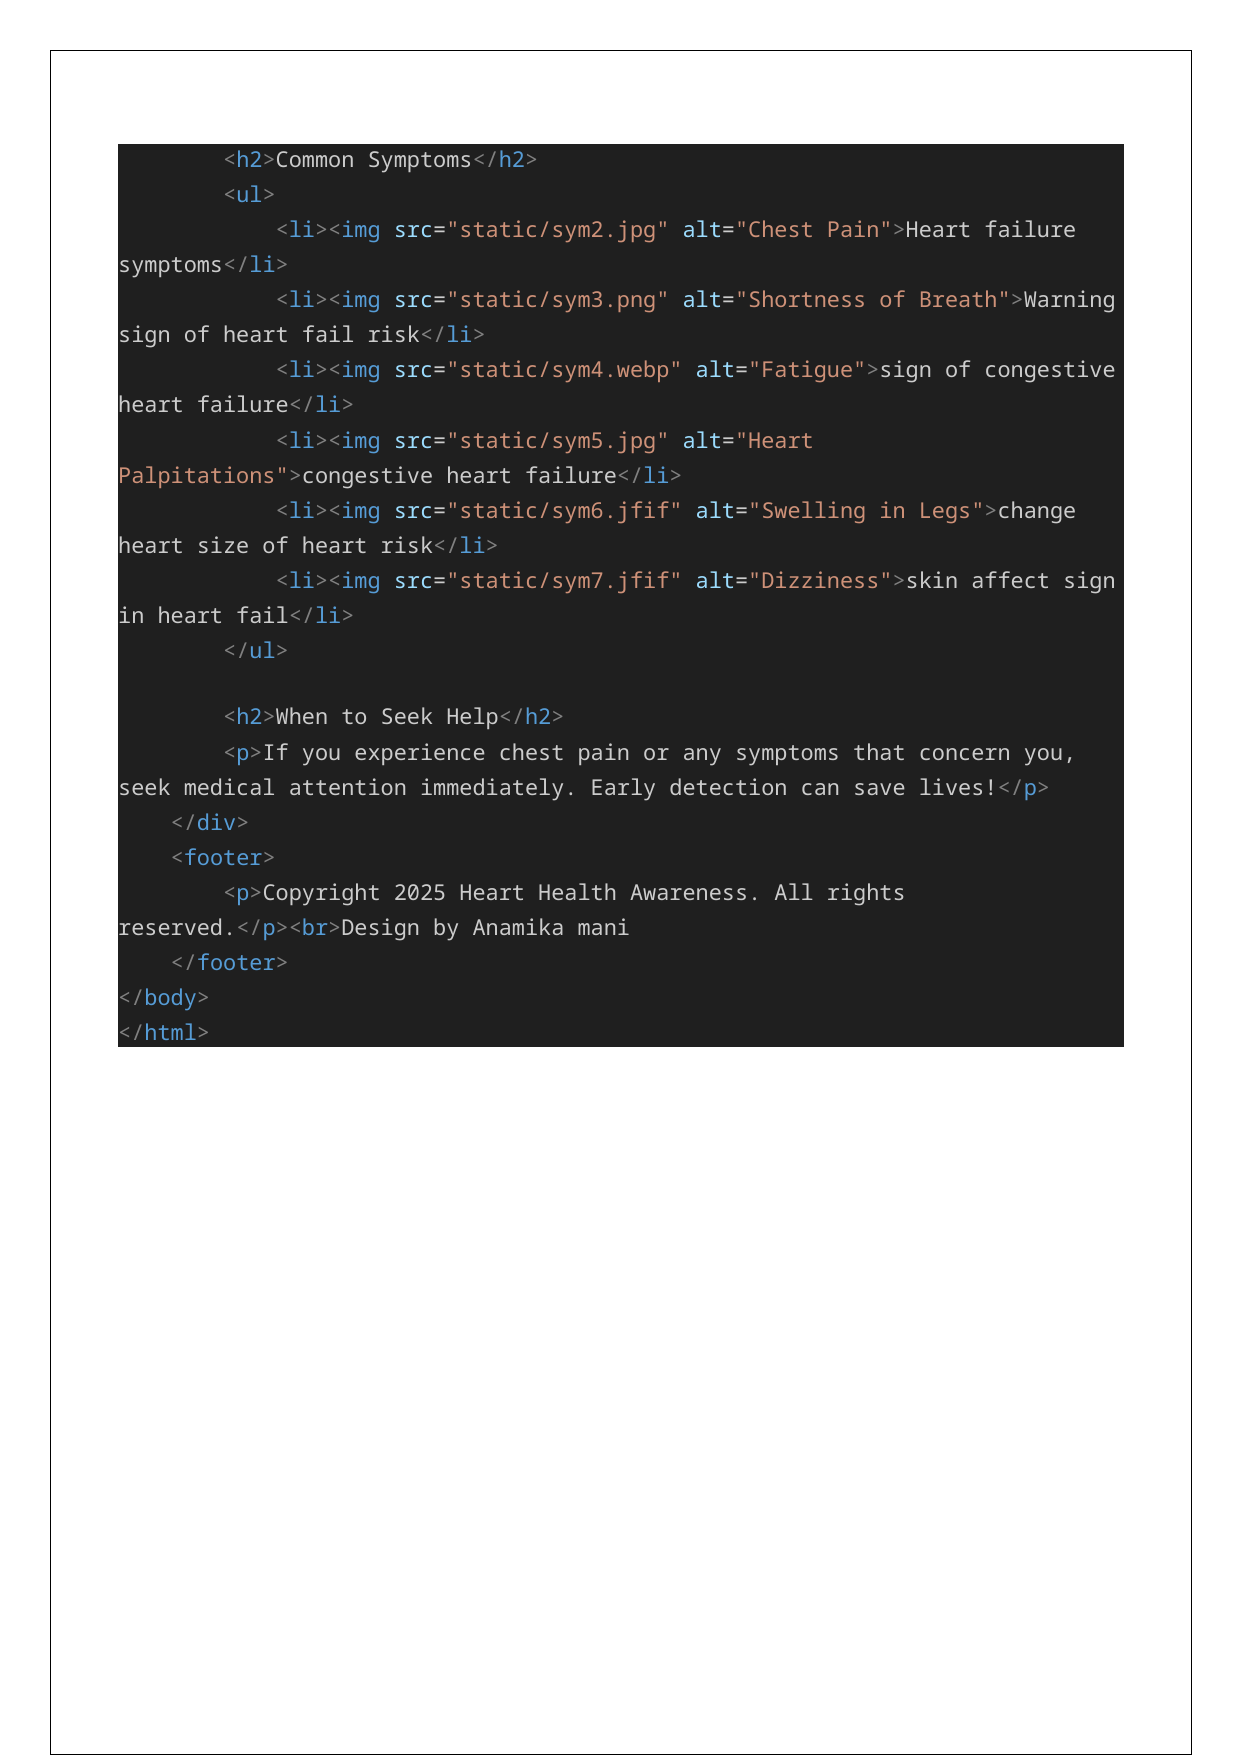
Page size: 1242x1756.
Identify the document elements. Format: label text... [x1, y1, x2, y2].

text </footer> [118, 947, 1124, 977]
text <li><img src="static/sym2.jpg" alt="Chest Pain">Heart failure symptoms</li> [118, 214, 1124, 279]
text </ul> [118, 635, 1124, 665]
text <footer> [118, 842, 1124, 872]
text <h2>When to Seek Help</h2> [118, 701, 1124, 731]
text <p>Copyright 2025 Heart Health Awareness. All rights reserved.</p><br>Design by Anamika mani [118, 877, 1124, 942]
text <li><img src="static/sym4.webp" alt="Fatigue">sign of congestive heart failure</li> [118, 354, 1124, 419]
text <li><img src="static/sym5.jpg" alt="Heart Palpitations">congestive heart failure</li> [118, 424, 1124, 489]
text <li><img src="static/sym6.jfif" alt="Swelling in Legs">change heart size of heart risk</li> [118, 495, 1124, 560]
text <p>If you experience chest pain or any symptoms that concern you, seek medical attention immediately. Early detection can save lives!</p> [118, 736, 1124, 801]
text <li><img src="static/sym7.jfif" alt="Dizziness">skin affect sign in heart fail</li> [118, 565, 1124, 630]
text </body> [118, 982, 1124, 1012]
text </html> [118, 1017, 1124, 1047]
text <ul> [118, 179, 1124, 209]
text <li><img src="static/sym3.png" alt="Shortness of Breath">Warning sign of heart fail risk</li> [118, 284, 1124, 349]
text </div> [118, 807, 1124, 836]
text <h2>Common Symptoms</h2> [118, 144, 1124, 173]
